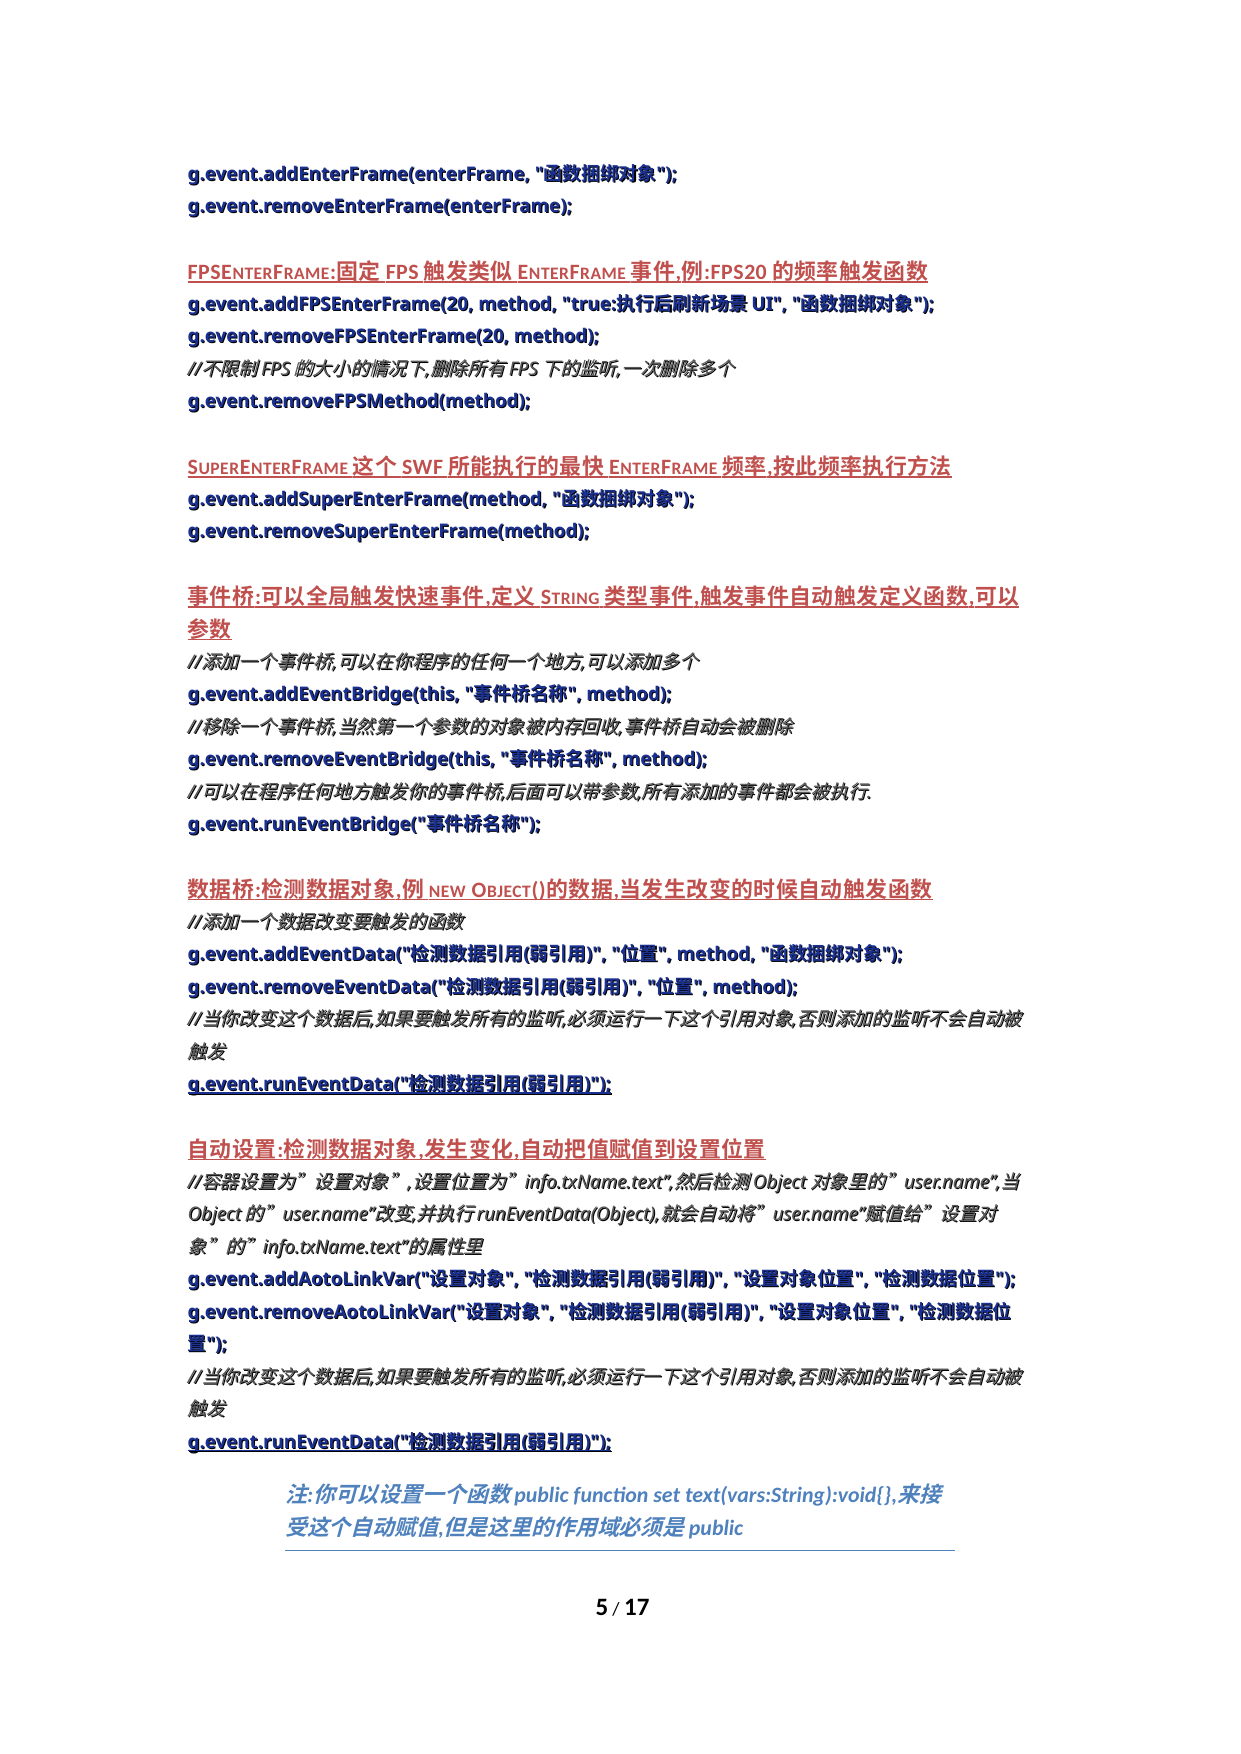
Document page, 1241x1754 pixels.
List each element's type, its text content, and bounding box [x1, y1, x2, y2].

text 注:你可以设置一个函数public function set text(vars:String):void{},来接受这个自动赋值,但是这里的作用域必须是public [285, 1477, 955, 1550]
text //不限制FPS的大小的情况下,删除所有FPS下的监听,一次删除多个 [187, 351, 1031, 384]
text g.event.addEventBridge(this, "事件桥名称", method); [187, 676, 1031, 709]
text //添加一个数据改变要触发的函数 [187, 904, 1031, 936]
text g.event.runEventData("检测数据引用(弱引用)"); [187, 1066, 1031, 1099]
text g.event.runEventBridge("事件桥名称"); [187, 806, 1031, 839]
text g.event.removeAotoLinkVar("设置对象", "检测数据引用(弱引用)", "设置对象位置", "检测数据位置"); [187, 1294, 1031, 1359]
text //当你改变这个数据后,如果要触发所有的监听,必须运行一下这个引用对象,否则添加的监听不会自动被触发 [187, 1001, 1031, 1066]
text g.event.runEventData("检测数据引用(弱引用)"); [187, 1424, 1031, 1456]
text g.event.removeEventData("检测数据引用(弱引用)", "位置", method); [187, 969, 1031, 1001]
text g.event.addAotoLinkVar("设置对象", "检测数据引用(弱引用)", "设置对象位置", "检测数据位置"); [187, 1261, 1031, 1294]
text g.event.addEnterFrame(enterFrame, "函数捆绑对象"); [187, 156, 1031, 189]
text SuperEnterFrame这个SWF所能执行的最快EnterFrame频率,按此频率执行方法 [187, 449, 1031, 481]
text g.event.addFPSEnterFrame(20, method, "true:执行后刷新场景UI", "函数捆绑对象"); [187, 286, 1031, 319]
text g.event.removeEnterFrame(enterFrame); [187, 189, 1031, 221]
text FPSEnterFrame:固定FPS触发类似EnterFrame事件,例:FPS20的频率触发函数 [187, 254, 1031, 286]
text //容器设置为”设置对象”,设置位置为”info.txName.text”,然后检测Object对象里的”user.name”,当Object的”user.name”改变,并执行runEventData(Object),就会自动将”user.name”赋值给”设置对象”的”info.txName.text”的属性里 [187, 1164, 1031, 1261]
text //可以在程序任何地方触发你的事件桥,后面可以带参数,所有添加的事件都会被执行. [187, 774, 1031, 806]
text g.event.removeEventBridge(this, "事件桥名称", method); [187, 741, 1031, 774]
text 事件桥:可以全局触发快速事件,定义String类型事件,触发事件自动触发定义函数,可以参数 [187, 579, 1031, 644]
text 自动设置:检测数据对象,发生变化,自动把值赋值到设置位置 [187, 1131, 1031, 1164]
text 数据桥:检测数据对象,例new Object()的数据,当发生改变的时候自动触发函数 [187, 871, 1031, 904]
text g.event.removeSuperEnterFrame(method); [187, 514, 1031, 546]
text g.event.addEventData("检测数据引用(弱引用)", "位置", method, "函数捆绑对象"); [187, 936, 1031, 969]
text //添加一个事件桥,可以在你程序的任何一个地方,可以添加多个 [187, 644, 1031, 676]
text g.event.addSuperEnterFrame(method, "函数捆绑对象"); [187, 481, 1031, 514]
text g.event.removeFPSEnterFrame(20, method); [187, 319, 1031, 351]
text //当你改变这个数据后,如果要触发所有的监听,必须运行一下这个引用对象,否则添加的监听不会自动被触发 [187, 1359, 1031, 1424]
text g.event.removeFPSMethod(method); [187, 384, 1031, 416]
text //移除一个事件桥,当然第一个参数的对象被内存回收,事件桥自动会被删除 [187, 709, 1031, 741]
